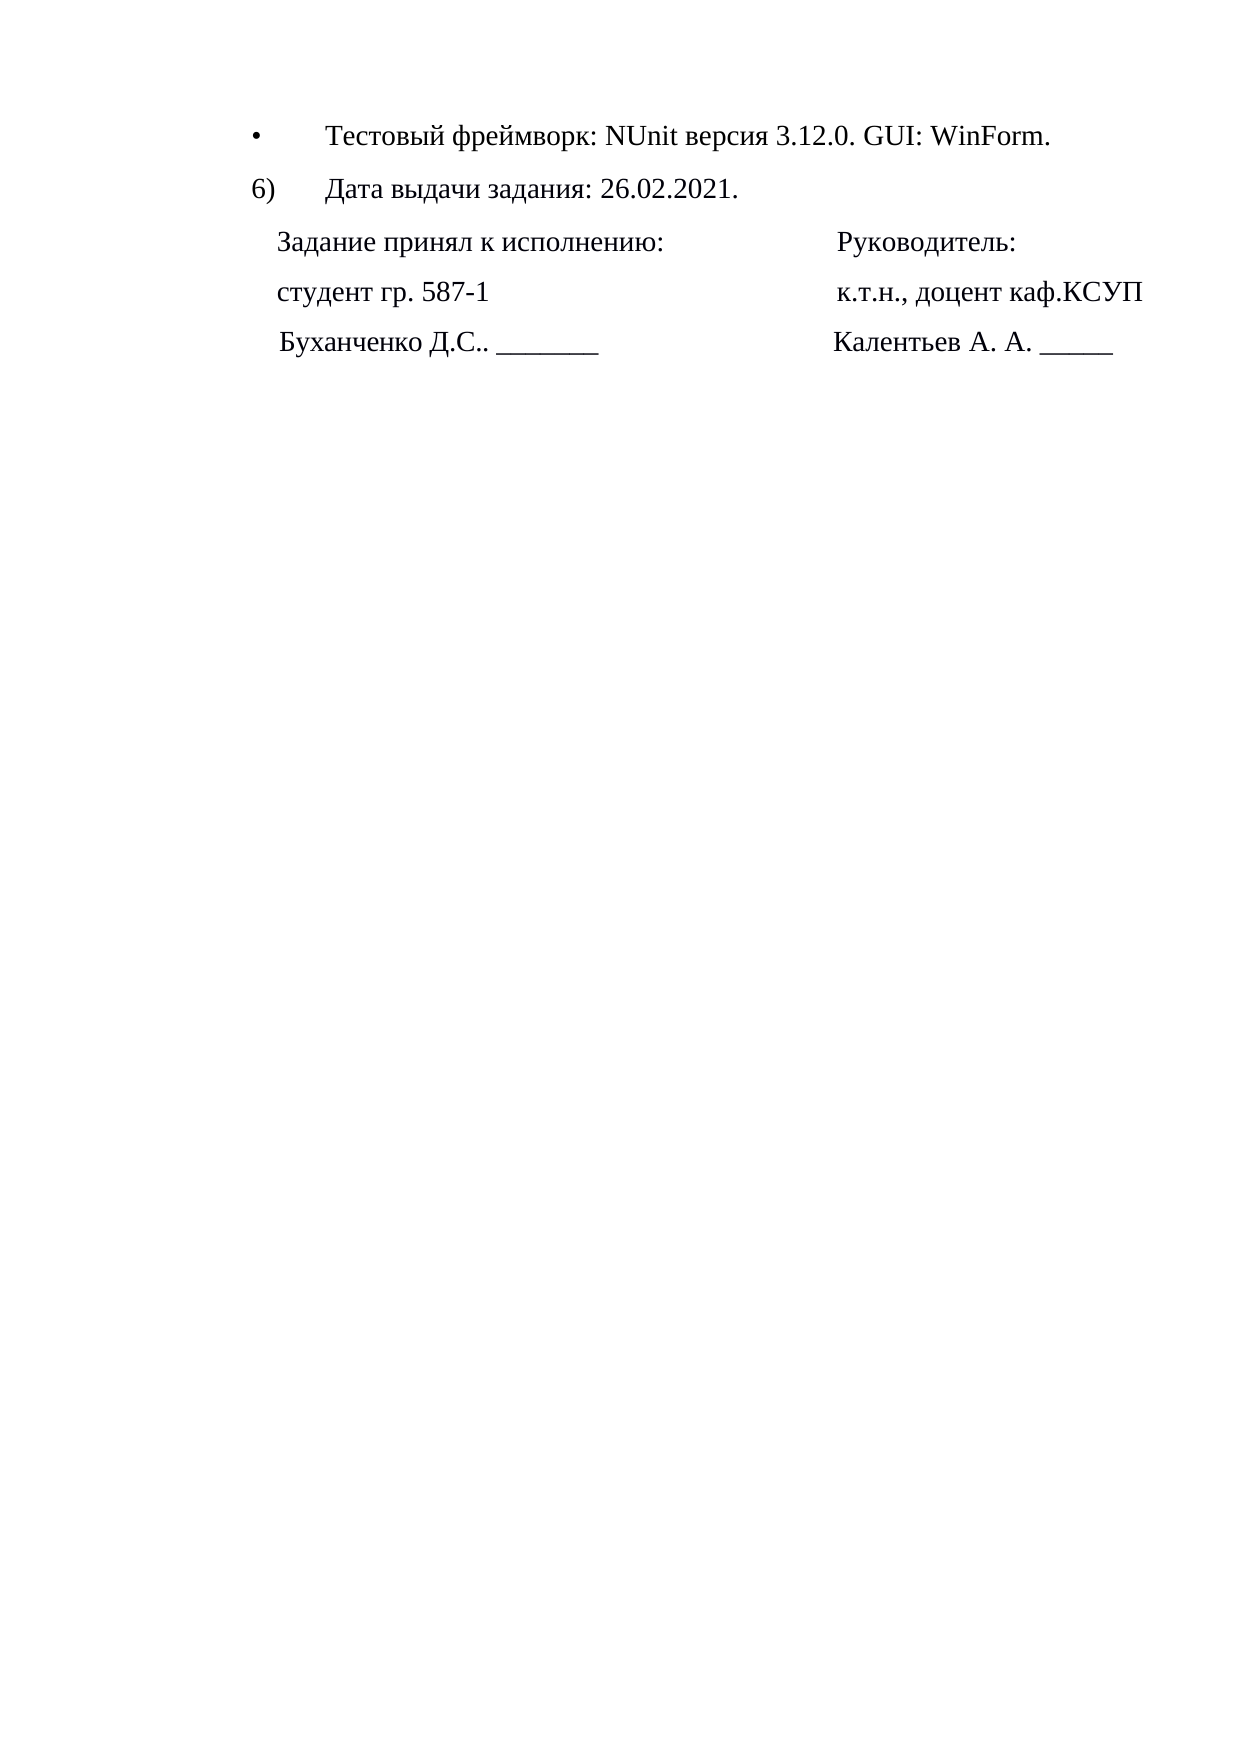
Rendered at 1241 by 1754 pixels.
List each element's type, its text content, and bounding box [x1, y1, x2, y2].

text студент гр. 587-1 к.т.н., доцент каф.КСУП [277, 274, 1143, 308]
text 6) Дата выдачи задания: 26.02.2021. [177, 171, 1152, 204]
text • Тестовый фреймворк: NUnit версия 3.12.0. GUI: WinForm. [177, 118, 1152, 152]
text Буханченко Д.С.. _______ Калентьев А. А. _____ [177, 324, 1152, 358]
text Задание принял к исполнению: Руководитель: [277, 224, 1143, 257]
